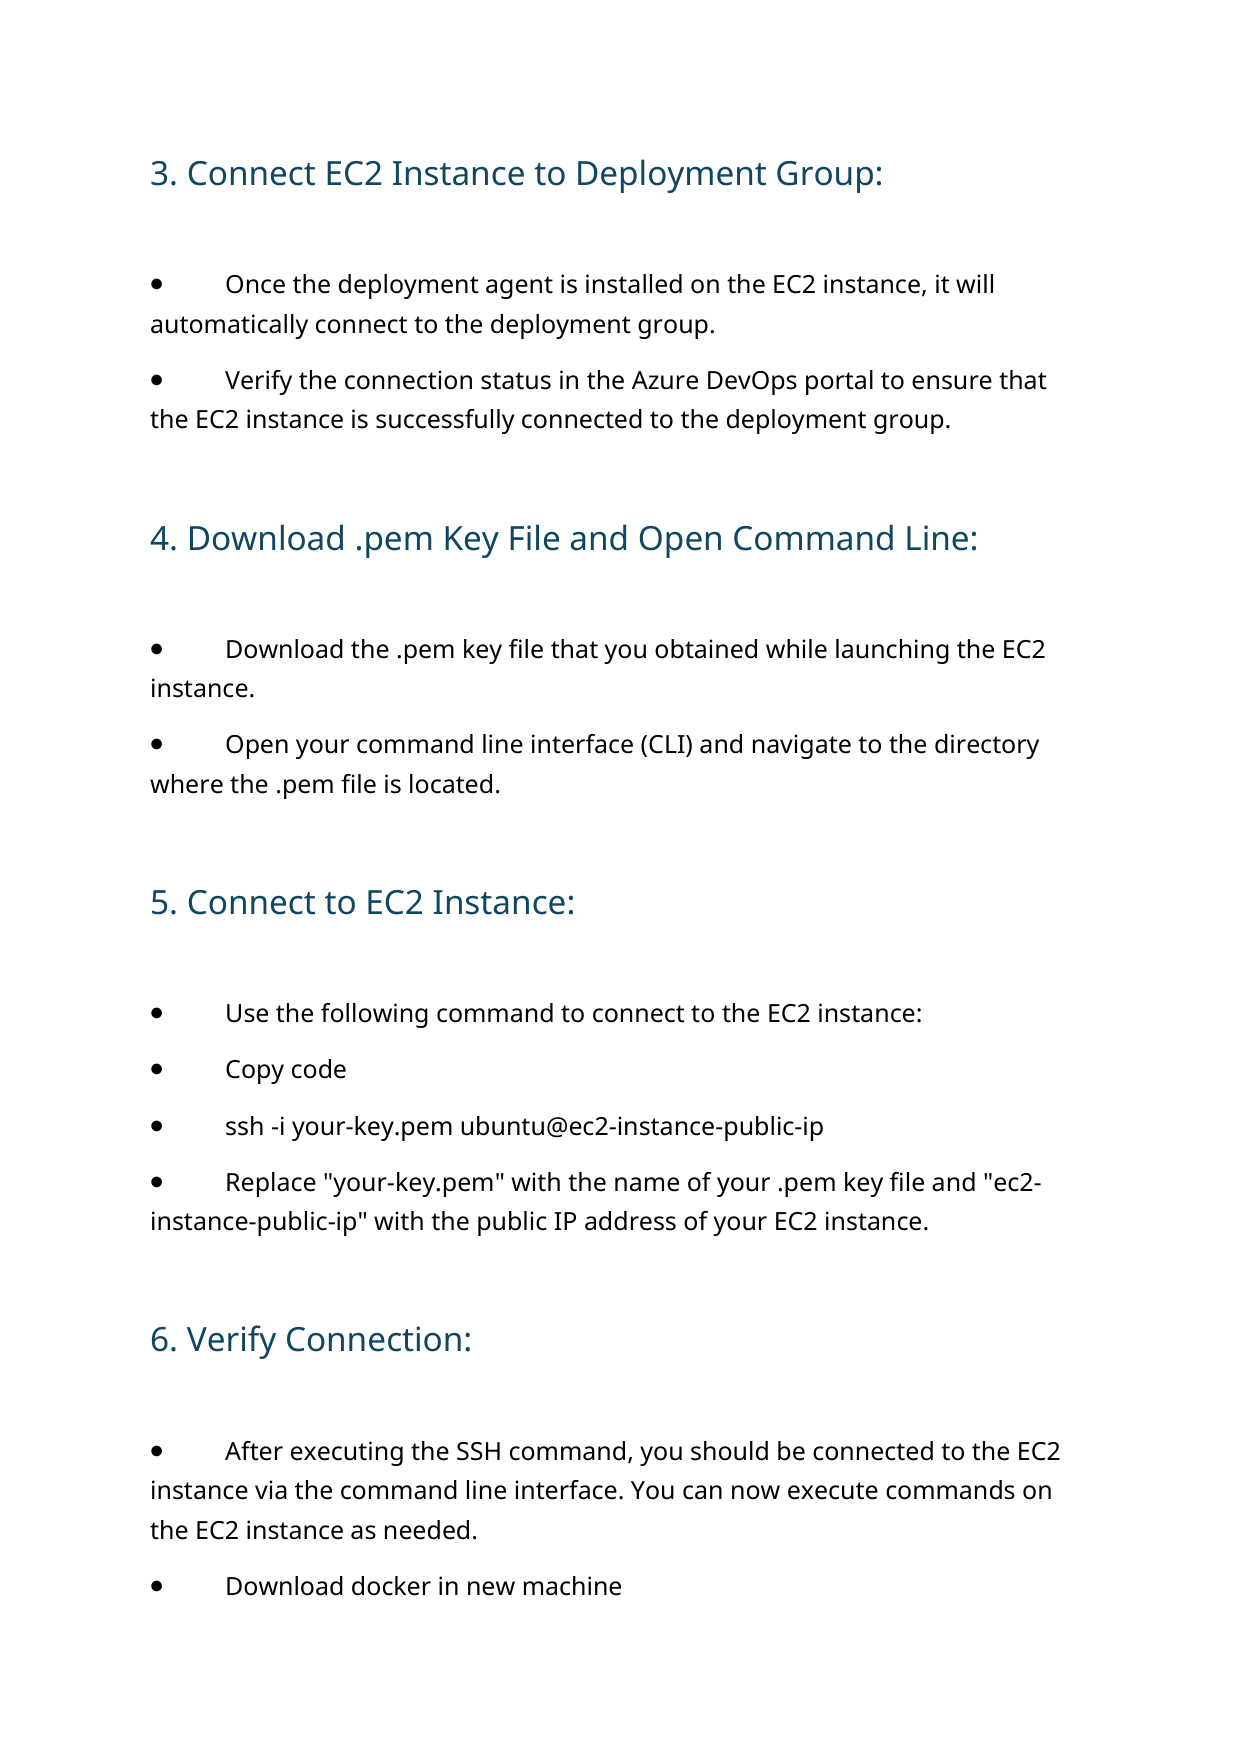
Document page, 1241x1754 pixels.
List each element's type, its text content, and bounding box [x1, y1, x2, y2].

subtitle 6. Verify Connection: [150, 1316, 1090, 1362]
text ⦁ Use the following command to connect to the EC2 instance: [150, 996, 1090, 1030]
text ⦁ ssh -i your-key.pem ubuntu@ec2-instance-public-ip [150, 1108, 1090, 1142]
text ⦁ Verify the connection status in the Azure DevOps portal to ensure that the EC2 instance is successfully connected to the deployment group. [150, 363, 1090, 436]
text ⦁ Open your command line interface (CLI) and navigate to the directory where the .pem file is located. [150, 727, 1090, 801]
text ⦁ Once the deployment agent is installed on the EC2 instance, it will automatically connect to the deployment group. [150, 267, 1090, 341]
subtitle 4. Download .pem Key File and Open Command Line: [150, 514, 1090, 560]
subtitle 3. Connect EC2 Instance to Deployment Group: [150, 150, 1090, 195]
text ⦁ Download docker in new machine [150, 1568, 1090, 1602]
subtitle 5. Connect to EC2 Instance: [150, 879, 1090, 924]
text ⦁ Copy code [150, 1052, 1090, 1086]
text ⦁ Download the .pem key file that you obtained while launching the EC2 instance. [150, 632, 1090, 705]
text ⦁ After executing the SSH command, you should be connected to the EC2 instance via the command line interface. You can now execute commands on the EC2 instance as needed. [150, 1433, 1090, 1546]
text ⦁ Replace "your-key.pem" with the name of your .pem key file and "ec2-instance-public-ip" with the public IP address of your EC2 instance. [150, 1164, 1090, 1238]
